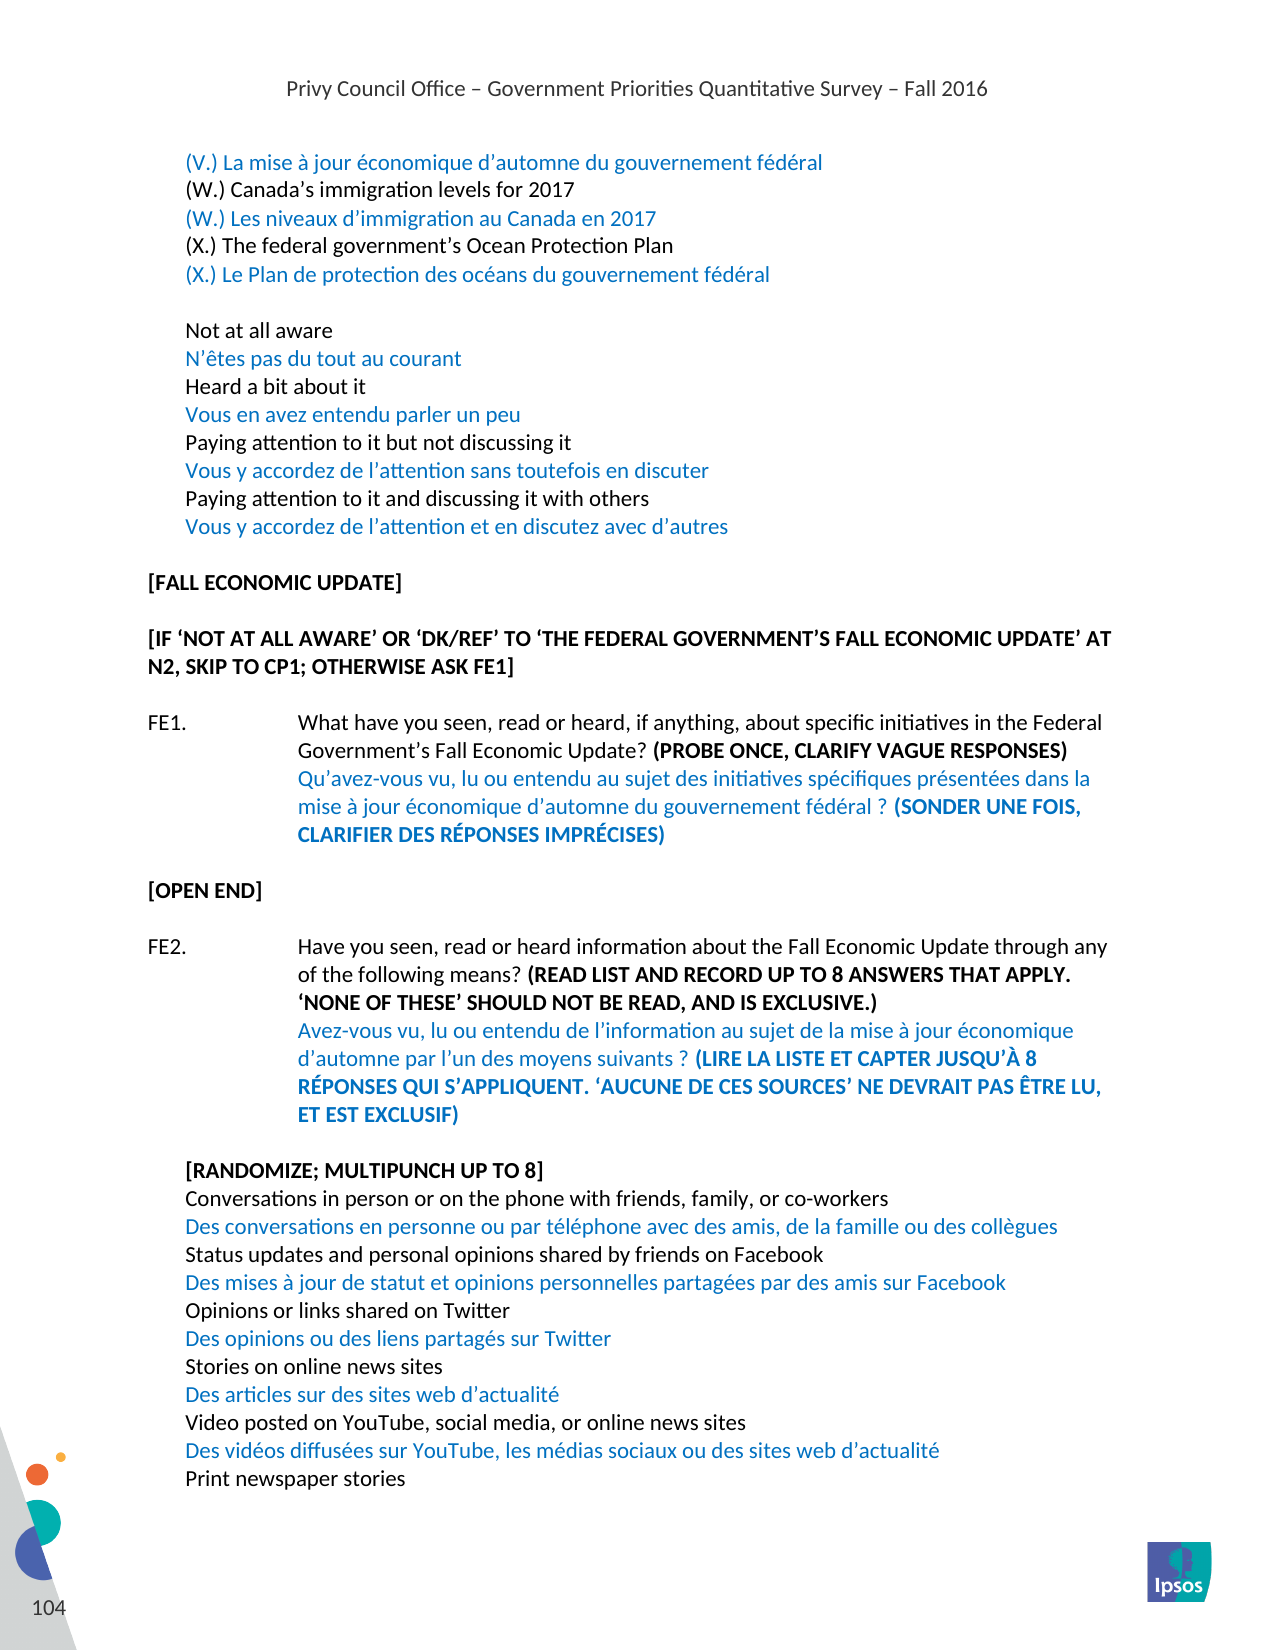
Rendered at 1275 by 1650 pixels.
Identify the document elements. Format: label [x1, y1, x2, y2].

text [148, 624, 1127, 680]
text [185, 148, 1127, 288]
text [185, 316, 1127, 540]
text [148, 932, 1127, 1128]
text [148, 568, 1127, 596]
picture [1143, 1542, 1213, 1602]
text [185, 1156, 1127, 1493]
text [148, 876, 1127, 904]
picture [0, 1421, 79, 1650]
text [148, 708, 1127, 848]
